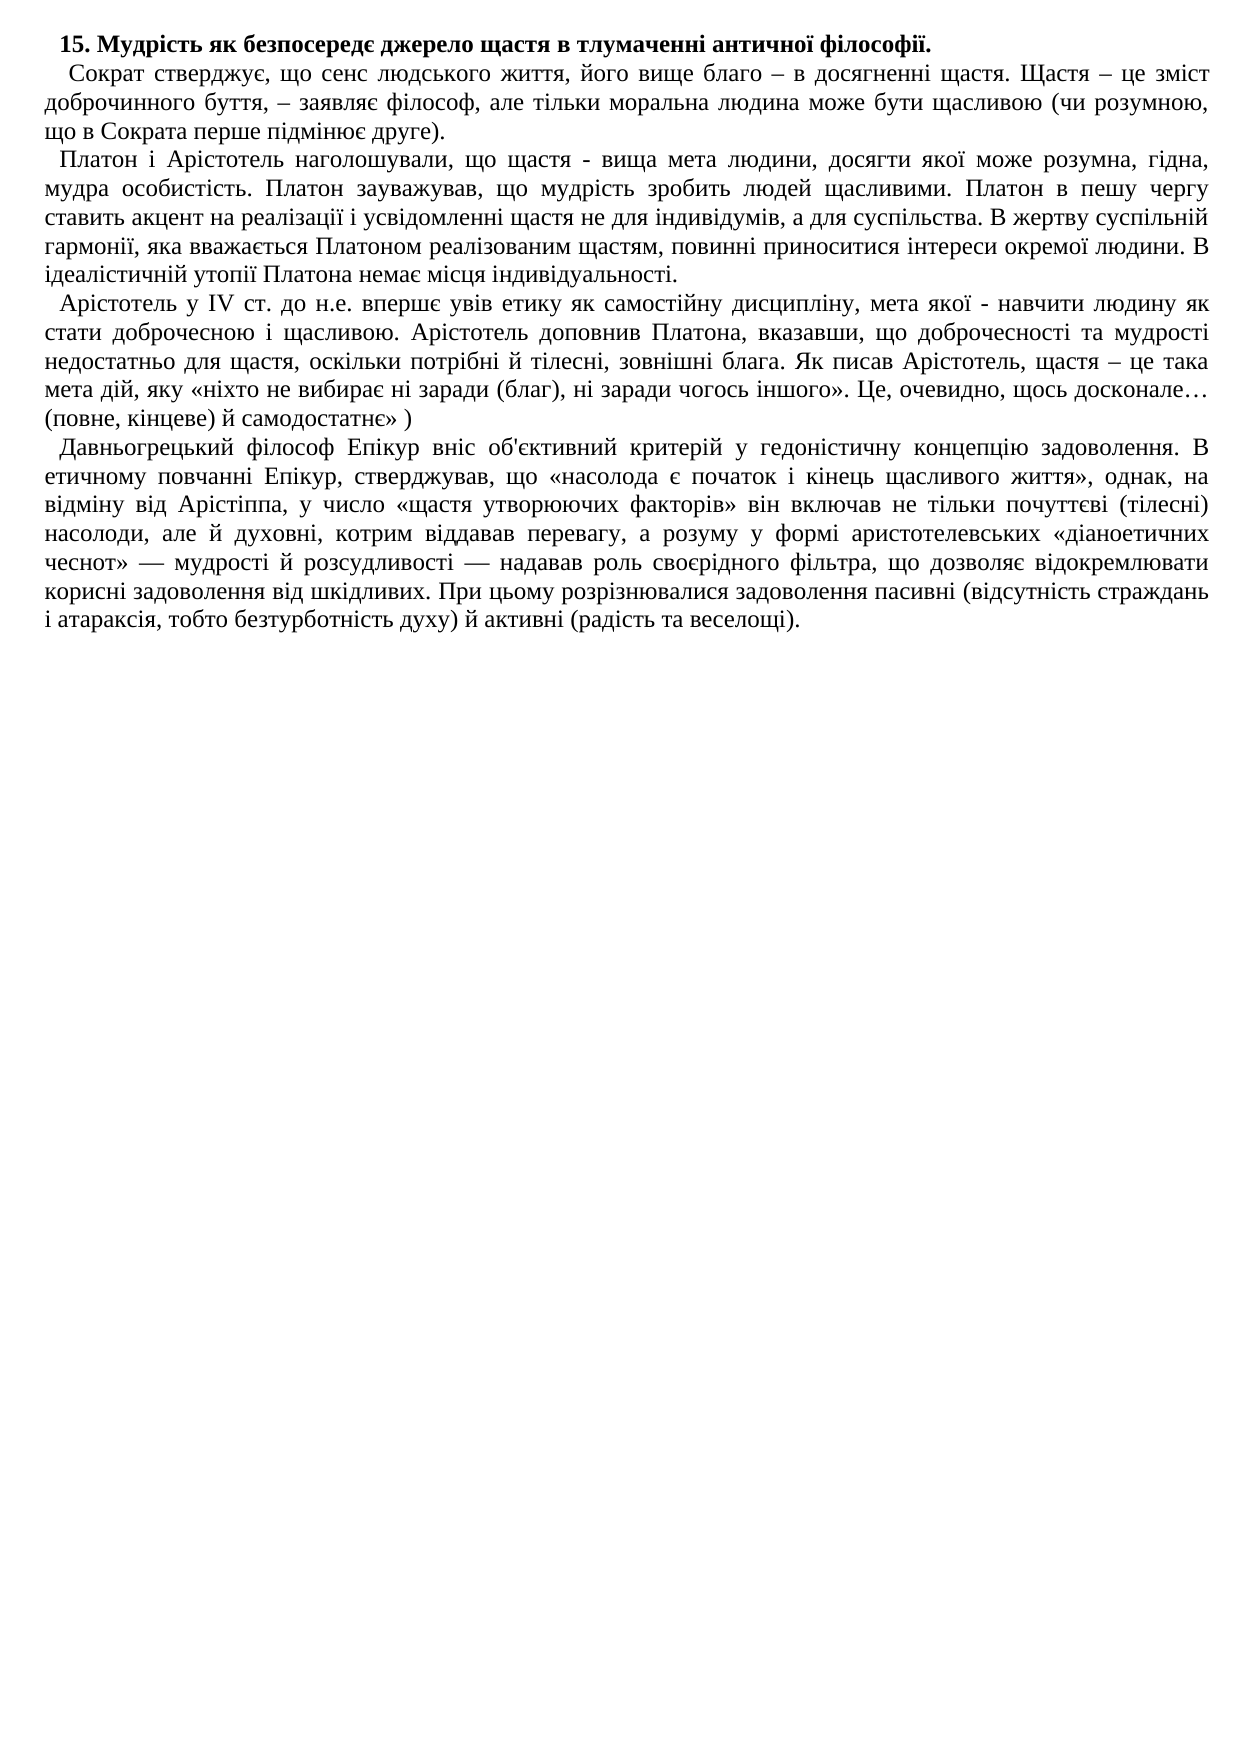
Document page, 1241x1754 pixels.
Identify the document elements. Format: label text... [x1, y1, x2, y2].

text Сократ стверджує, що сенс людського життя, його вище благо – в досягненні щастя. Щастя – це зміст доброчинного буття, – заявляє філософ, але тільки моральна людина може бути щасливою (чи розумною, що в Сократа перше підмінює друге). [44, 58, 1211, 144]
text Арістотель у IV ст. до н.е. впершє увів етику як самостійну дисципліну, мета якої - навчити людину як стати доброчесною і щасливою. Арістотель доповнив Платона, вказавши, що доброчесності та мудрості недостатньо для щастя, оскільки потрібні й тілесні, зовнішні блага. Як писав Арістотель, щастя – це така мета дій, яку «ніхто не вибирає ні заради (благ), ні заради чогось іншого». Це, очевидно, щось досконале… (повне, кінцеве) й самодостатнє» ) [44, 288, 1211, 432]
text Давньогрецький філософ Епікур вніс об'єктивний критерій у гедоністичну концепцію задоволення. В етичному повчанні Епікур, стверджував, що «насолода є початок і кінець щасливого життя», однак, на відміну від Арістіппа, у число «щастя утворюючих факторів» він включав не тільки почуттєві (тілесні) насолоди, але й духовні, котрим віддавав перевагу, а розуму у формі аристотелевських «діаноетичних чеснот» — мудрості й розсудливості — надавав роль своєрідного фільтра, що дозволяє відокремлювати корисні задоволення від шкідливих. При цьому розрізнювалися задоволення пасивні (відсутність страждань і атараксія, тобто безтурботність духу) й активні (радість та веселощі). [44, 432, 1211, 633]
text Платон і Арістотель наголошували, що щастя - вища мета людини, досягти якої може розумна, гідна, мудра особистість. Платон зауважував, що мудрість зробить людей щасливими. Платон в пешу чергу ставить акцент на реалізації і усвідомленні щастя не для індивідумів, а для суспільства. В жертву суспільній гармонії, яка вважається Платоном реалізованим щастям, повинні приноситися інтереси окремої людини. В ідеалістичній утопії Платона немає місця індивідуальності. [44, 144, 1211, 288]
text 15. Мудрість як безпосередє джерело щастя в тлумаченні античної філософії. [44, 29, 1211, 58]
